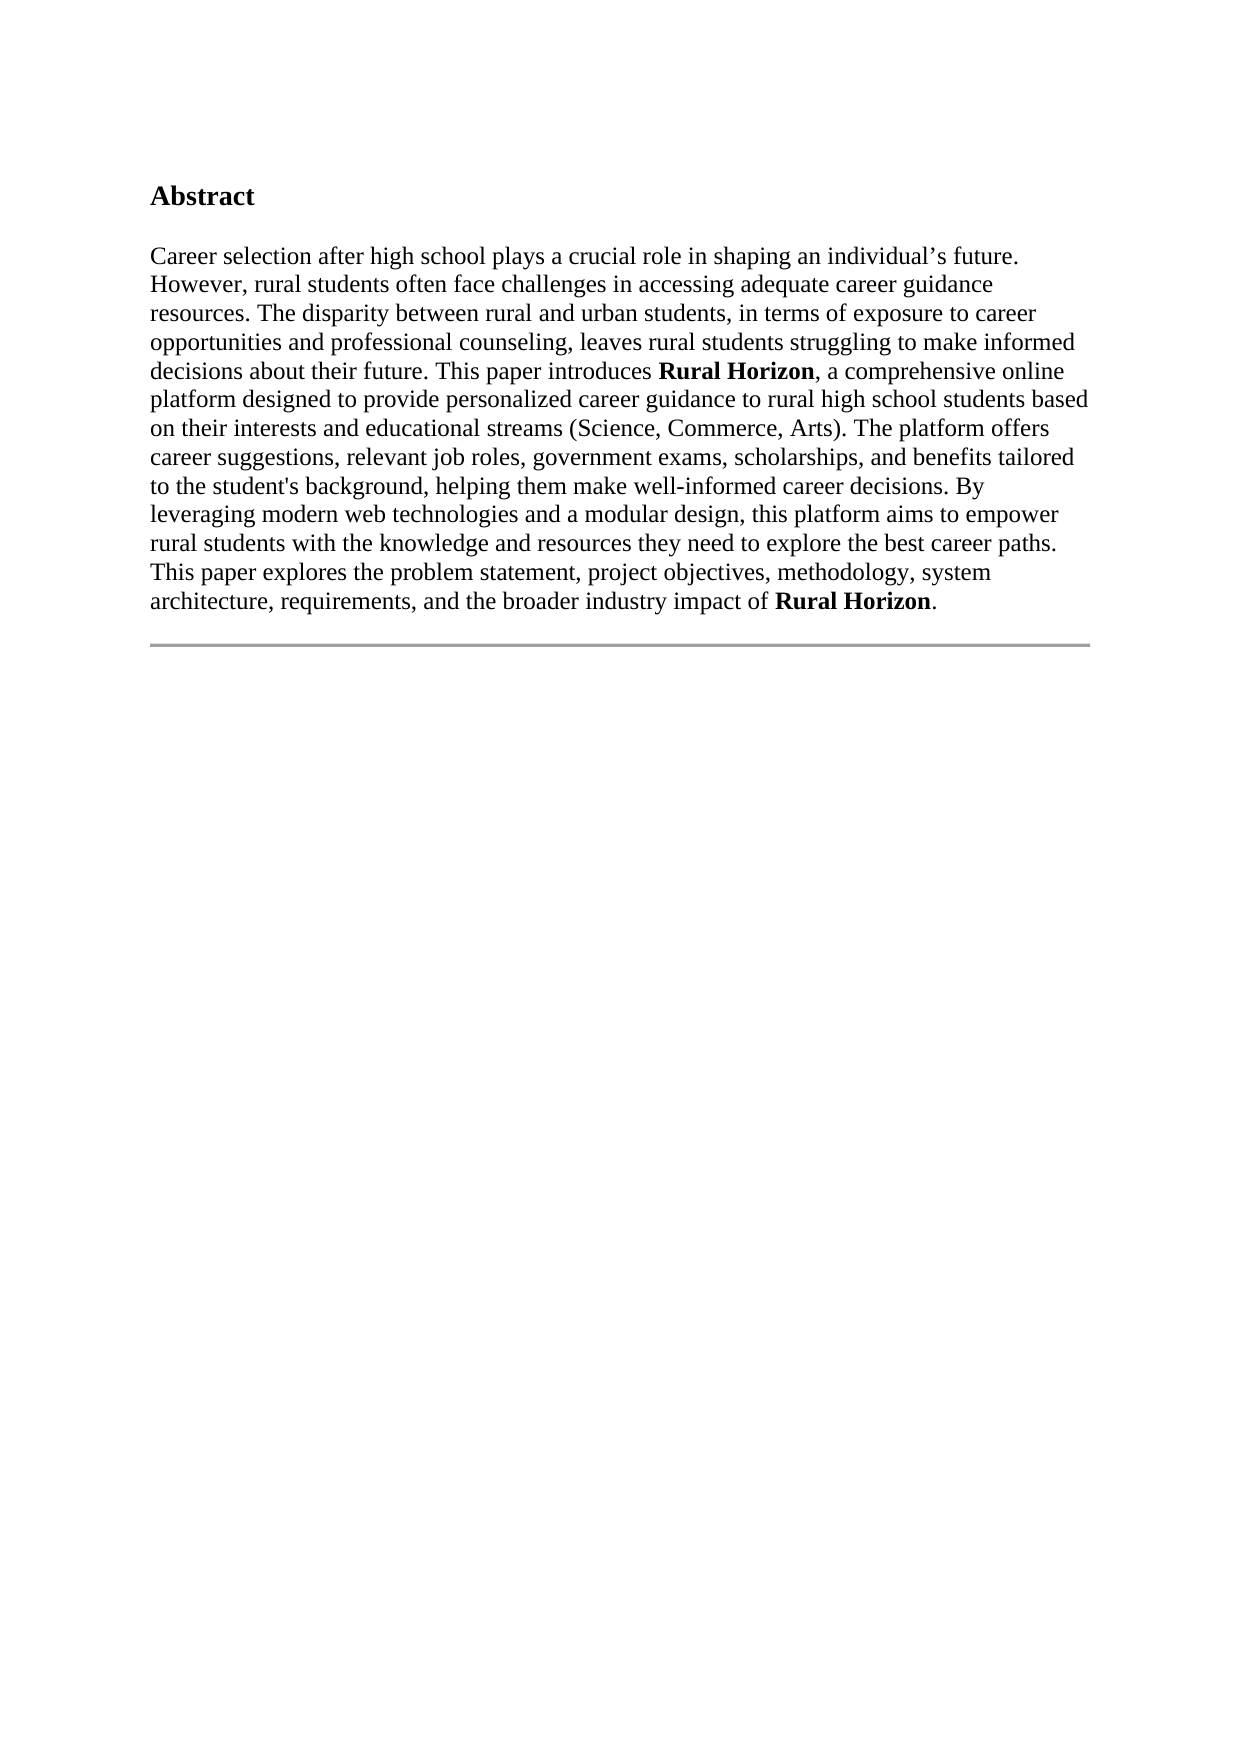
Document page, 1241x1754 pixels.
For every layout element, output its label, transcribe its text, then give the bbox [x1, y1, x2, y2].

text Abstract [150, 179, 1090, 212]
text Career selection after high school plays a crucial role in shaping an individual’s future. However, rural students often face challenges in accessing adequate career guidance resources. The disparity between rural and urban students, in terms of exposure to career opportunities and professional counseling, leaves rural students struggling to make informed decisions about their future. This paper introduces Rural Horizon, a comprehensive online platform designed to provide personalized career guidance to rural high school students based on their interests and educational streams (Science, Commerce, Arts). The platform offers career suggestions, relevant job roles, government exams, scholarships, and benefits tailored to the student's background, helping them make well-informed career decisions. By leveraging modern web technologies and a modular design, this platform aims to empower rural students with the knowledge and resources they need to explore the best career paths. This paper explores the problem statement, project objectives, methodology, system architecture, requirements, and the broader industry impact of Rural Horizon. [150, 241, 1090, 614]
